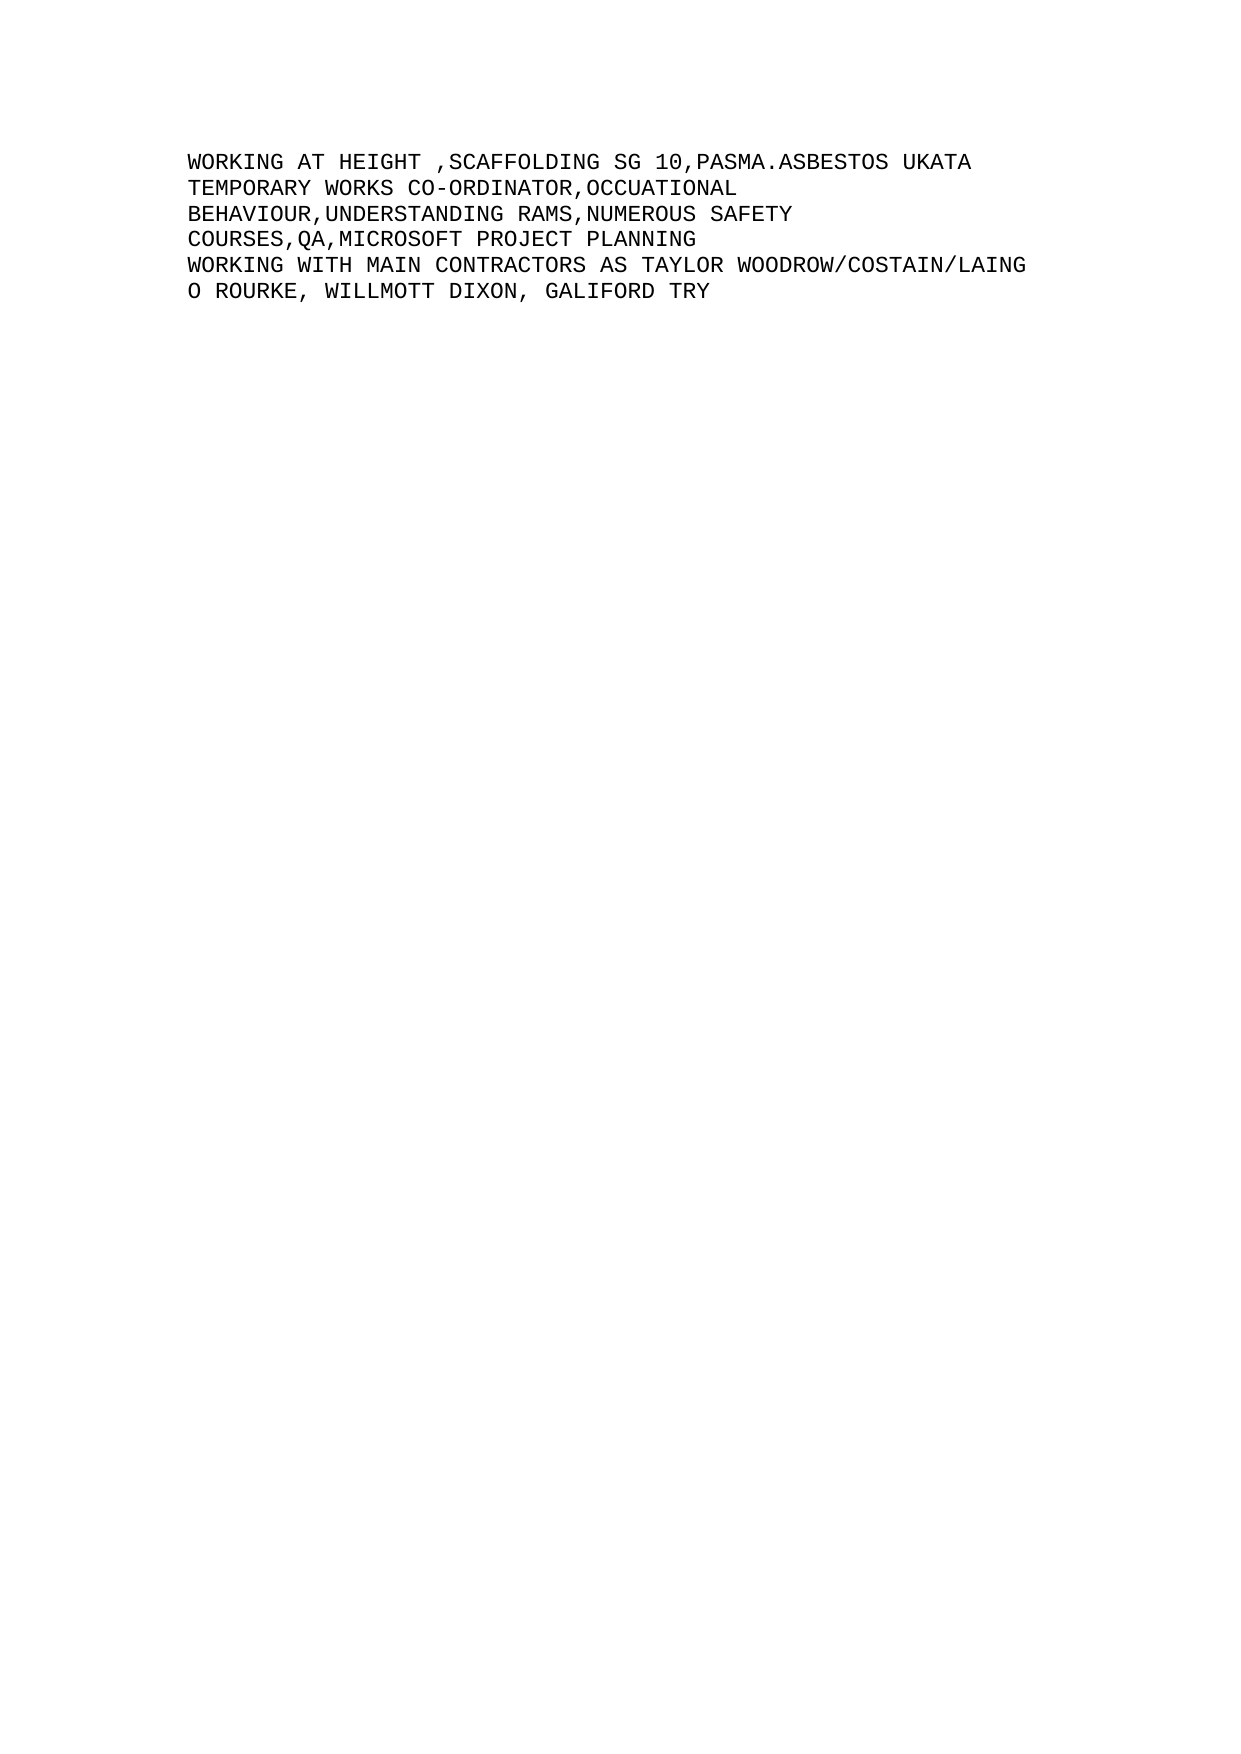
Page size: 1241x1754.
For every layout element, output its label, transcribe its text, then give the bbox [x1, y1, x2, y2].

text WORKING AT HEIGHT ,SCAFFOLDING SG 10,PASMA.ASBESTOS UKATA TEMPORARY WORKS CO-ORDINATOR,OCCUATIONAL BEHAVIOUR,UNDERSTANDING RAMS,NUMEROUS SAFETY COURSES,QA,MICROSOFT PROJECT PLANNING [187, 150, 1053, 254]
text WORKING WITH MAIN CONTRACTORS AS TAYLOR WOODROW/COSTAIN/LAING O ROURKE, WILLMOTT DIXON, GALIFORD TRY [187, 254, 1053, 306]
